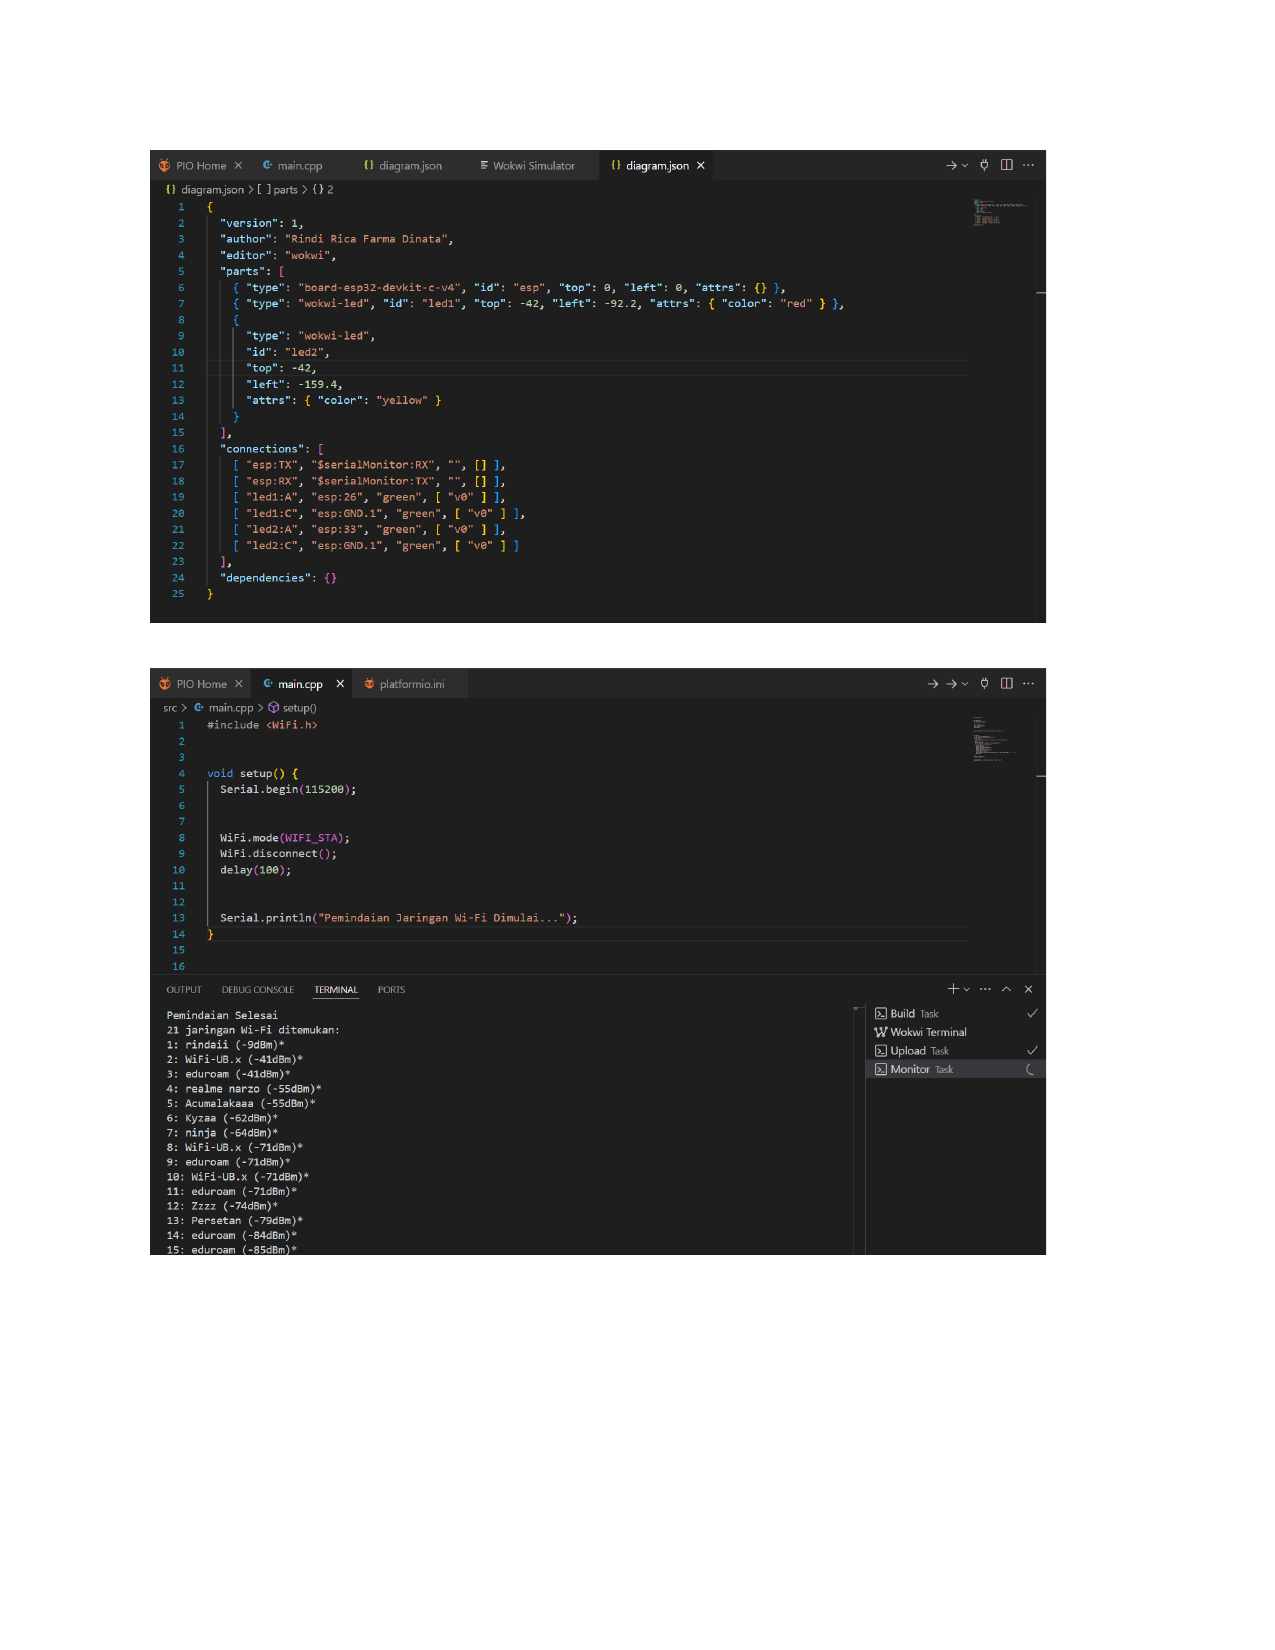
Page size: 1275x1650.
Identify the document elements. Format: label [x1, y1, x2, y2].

picture [150, 668, 1047, 1255]
picture [150, 150, 1047, 623]
